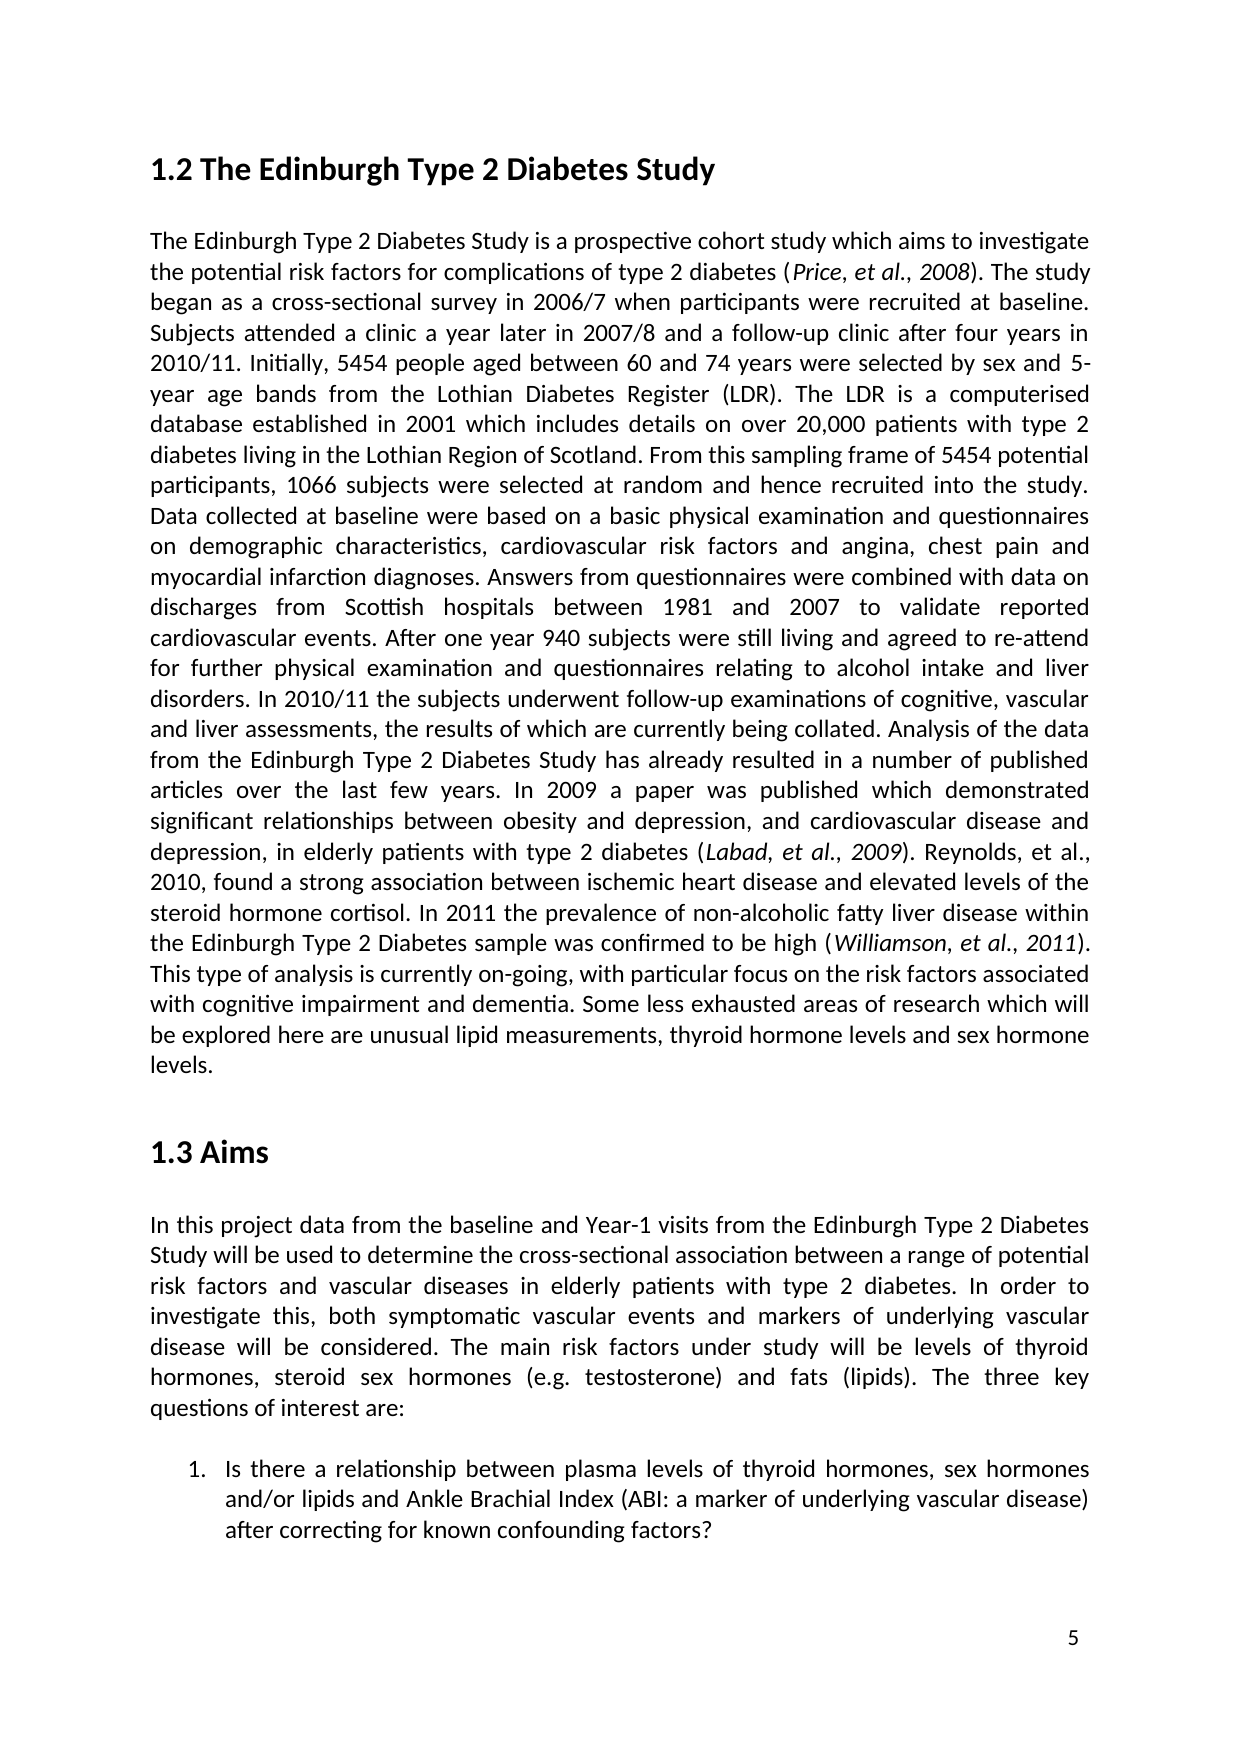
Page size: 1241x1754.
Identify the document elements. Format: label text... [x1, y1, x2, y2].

subtitle Aims [150, 1131, 1194, 1172]
list Is there a relationship between plasma levels of thyroid hormones, sex hormones and/or lipids and Ankle Brachial Index (ABI: a marker of underlying vascular disease) after correcting for known confounding factors? [187, 1453, 1091, 1544]
subtitle The Edinburgh Type 2 Diabetes Study [150, 148, 1194, 189]
text In this project data from the baseline and Year-1 visits from the Edinburgh Type 2 Diabetes Study will be used to determine the cross-sectional association between a range of potential risk factors and vascular diseases in elderly patients with type 2 diabetes. In order to investigate this, both symptomatic vascular events and markers of underlying vascular disease will be considered. The main risk factors under study will be levels of thyroid hormones, steroid sex hormones (e.g. testosterone) and fats (lipids). The three key questions of interest are: [150, 1209, 1091, 1423]
text The Edinburgh Type 2 Diabetes Study is a prospective cohort study which aims to investigate the potential risk factors for complications of type 2 diabetes (Price, et al., 2008). The study began as a cross-sectional survey in 2006/7 when participants were recruited at baseline. Subjects attended a clinic a year later in 2007/8 and a follow-up clinic after four years in 2010/11. Initially, 5454 people aged between 60 and 74 years were selected by sex and 5- year age bands from the Lothian Diabetes Register (LDR). The LDR is a computerised database established in 2001 which includes details on over 20,000 patients with type 2 diabetes living in the Lothian Region of Scotland. From this sampling frame of 5454 potential participants, 1066 subjects were selected at random and hence recruited into the study. Data collected at baseline were based on a basic physical examination and questionnaires on demographic characteristics, cardiovascular risk factors and angina, chest pain and myocardial infarction diagnoses. Answers from questionnaires were combined with data on discharges from Scottish hospitals between 1981 and 2007 to validate reported cardiovascular events. After one year 940 subjects were still living and agreed to re-attend for further physical examination and questionnaires relating to alcohol intake and liver disorders. In 2010/11 the subjects underwent follow-up examinations of cognitive, vascular and liver assessments, the results of which are currently being collated. Analysis of the data from the Edinburgh Type 2 Diabetes Study has already resulted in a number of published articles over the last few years. In 2009 a paper was published which demonstrated significant relationships between obesity and depression, and cardiovascular disease and depression, in elderly patients with type 2 diabetes (Labad, et al., 2009). Reynolds, et al., 2010, found a strong association between ischemic heart disease and elevated levels of the steroid hormone cortisol. In 2011 the prevalence of non-alcoholic fatty liver disease within the Edinburgh Type 2 Diabetes sample was confirmed to be high (Williamson, et al., 2011). This type of analysis is currently on-going, with particular focus on the risk factors associated with cognitive impairment and dementia. Some less exhausted areas of research which will be explored here are unusual lipid measurements, thyroid hormone levels and sex hormone levels. [150, 225, 1091, 1080]
